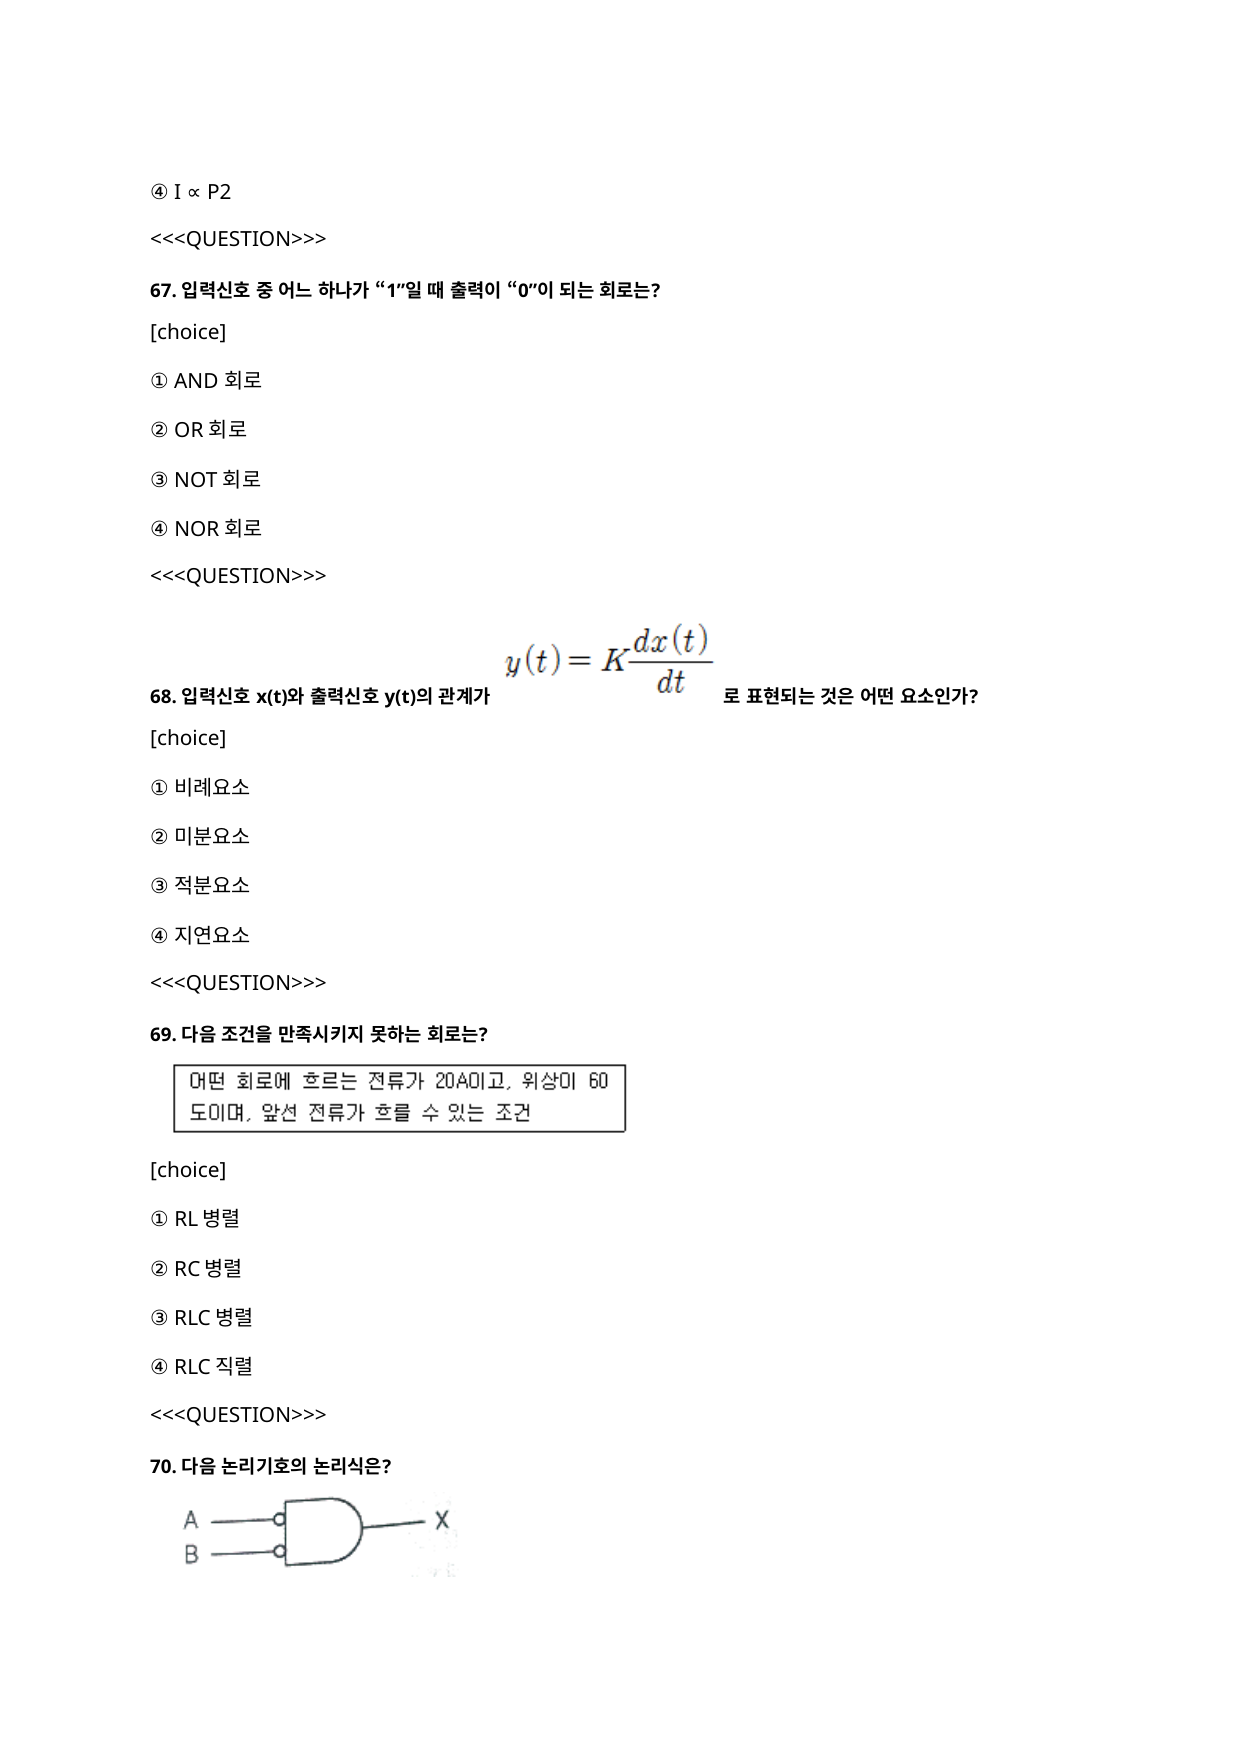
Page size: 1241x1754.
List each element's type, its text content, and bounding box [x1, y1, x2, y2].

text [choice] [150, 317, 1090, 345]
text <<<QUESTION>>> [150, 968, 1090, 997]
text 70. 다음 논리기호의 논리식은? [150, 1451, 1090, 1478]
text 69. 다음 조건을 만족시키지 못하는 회로는? [150, 1020, 1090, 1047]
text [choice] [150, 723, 1090, 752]
text <<<QUESTION>>> [150, 562, 1090, 590]
text <<<QUESTION>>> [150, 1400, 1090, 1428]
text ② OR 회로 [150, 413, 1090, 444]
text ① AND 회로 [150, 364, 1090, 394]
text ② 미분요소 [150, 820, 1090, 851]
picture [169, 1060, 631, 1136]
text ② RC병렬 [150, 1252, 1090, 1282]
text ③ RLC병렬 [150, 1301, 1090, 1331]
text 67. 입력신호 중 어느 하나가 “1”일 때 출력이 “0”이 되는 회로는? [150, 276, 1090, 303]
text ① 비례요소 [150, 771, 1090, 801]
picture [494, 613, 718, 704]
picture [169, 1492, 459, 1577]
text ④ NOR 회로 [150, 512, 1090, 543]
text ④ 지연요소 [150, 919, 1090, 949]
text ④ RLC직렬 [150, 1351, 1090, 1381]
text <<<QUESTION>>> [150, 224, 1090, 253]
text ③ NOT 회로 [150, 463, 1090, 493]
text 68. 입력신호 x(t)와 출력신호 y(t)의 관계가 로 표현되는 것은 어떤 요소인가? [150, 613, 1090, 709]
text ④ I ∝ P2 [150, 177, 1090, 206]
text ① RL병렬 [150, 1202, 1090, 1233]
text [choice] [150, 1155, 1090, 1183]
text ③ 적분요소 [150, 869, 1090, 900]
